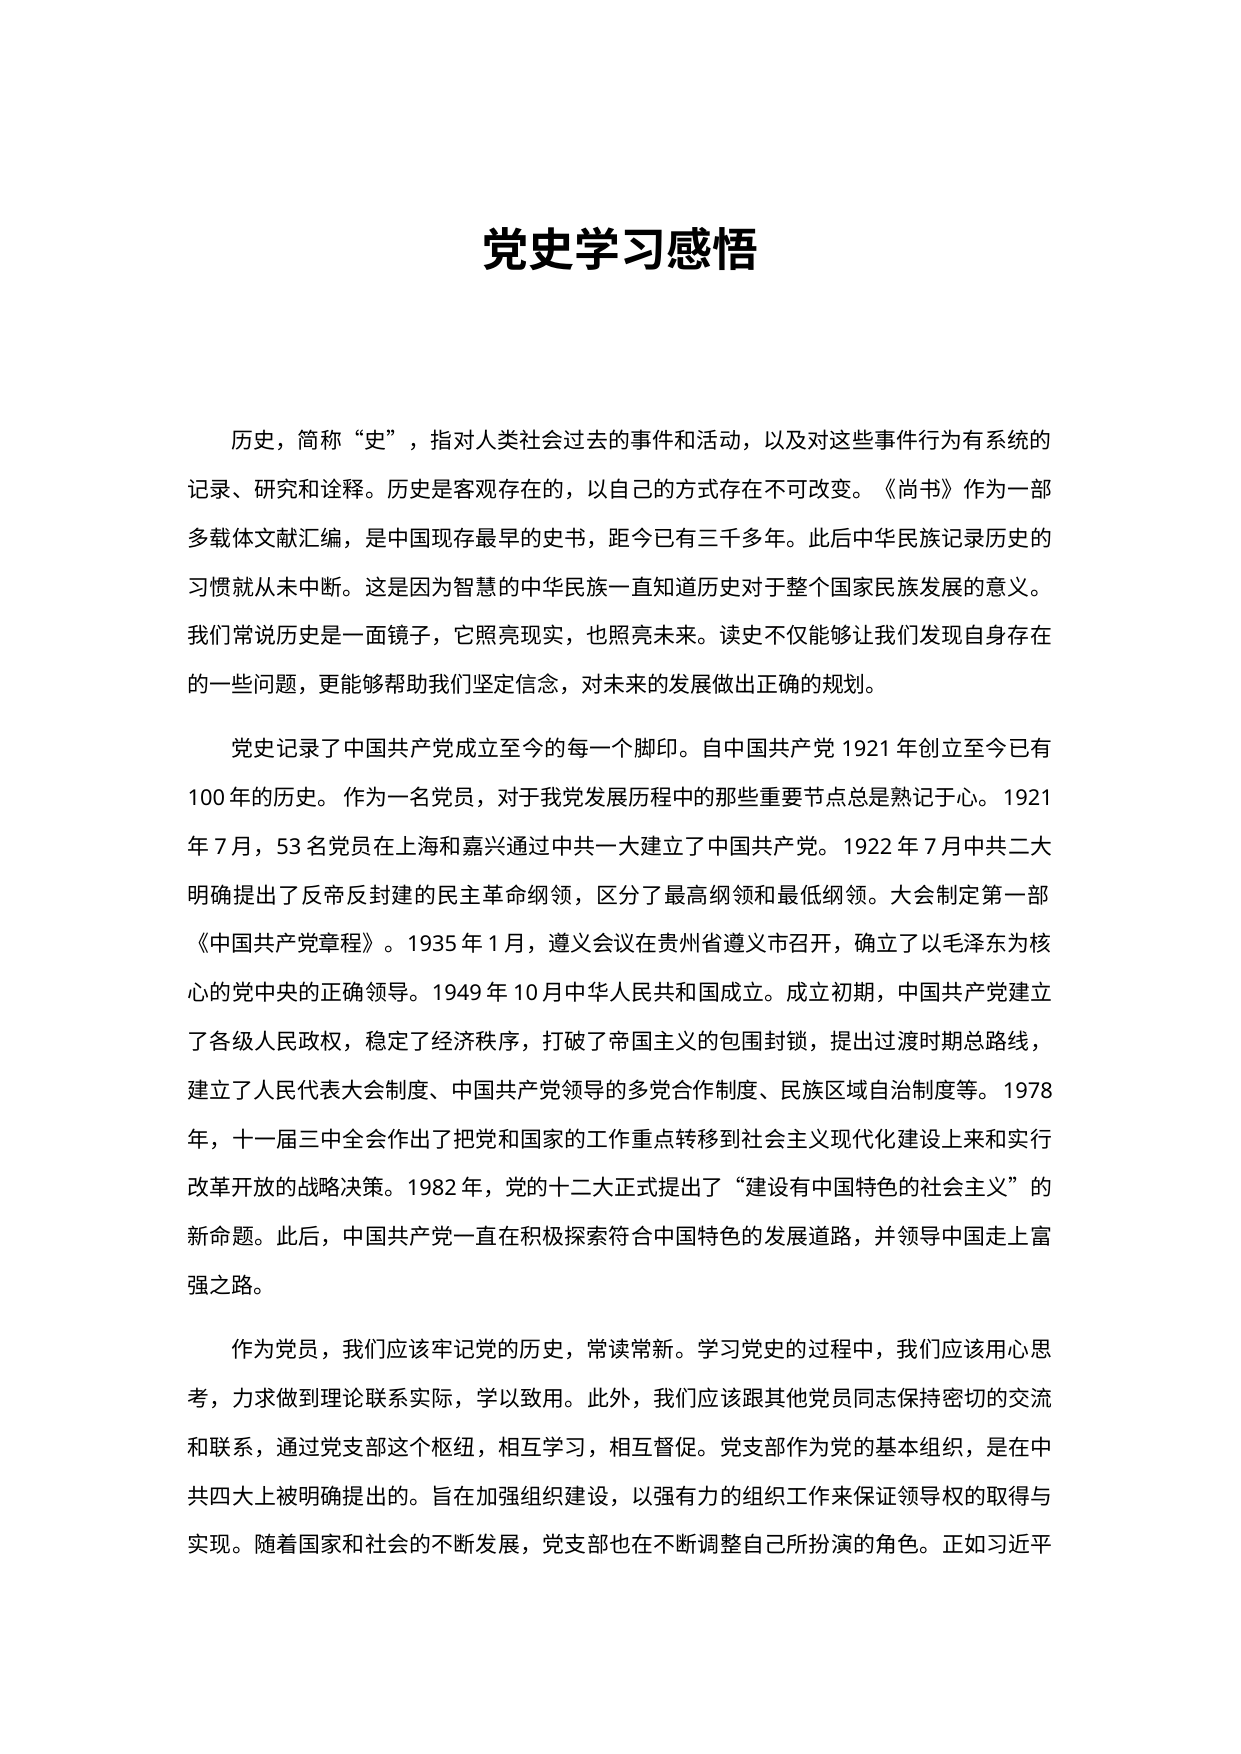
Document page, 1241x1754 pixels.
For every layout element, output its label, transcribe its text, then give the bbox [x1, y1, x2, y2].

subtitle 党史学习感悟 [187, 197, 1053, 295]
text 历史，简称“史”，指对人类社会过去的事件和活动，以及对这些事件行为有系统的记录、研究和诠释。历史是客观存在的，以自己的方式存在不可改变。《尚书》作为一部多载体文献汇编，是中国现存最早的史书，距今已有三千多年。此后中华民族记录历史的习惯就从未中断。这是因为智慧的中华民族一直知道历史对于整个国家民族发展的意义。我们常说历史是一面镜子，它照亮现实，也照亮未来。读史不仅能够让我们发现自身存在的一些问题，更能够帮助我们坚定信念，对未来的发展做出正确的规划。 [187, 423, 1053, 699]
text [187, 1332, 1053, 1559]
text 党史记录了中国共产党成立至今的每一个脚印。自中国共产党1921年创立至今已有100年的历史。 作为一名党员，对于我党发展历程中的那些重要节点总是熟记于心。1921年7月，53名党员在上海和嘉兴通过中共一大建立了中国共产党。1922年7月中共二大明确提出了反帝反封建的民主革命纲领，区分了最高纲领和最低纲领。大会制定第一部《中国共产党章程》。1935年1月，遵义会议在贵州省遵义市召开，确立了以毛泽东为核心的党中央的正确领导。1949年10月中华人民共和国成立。成立初期，中国共产党建立了各级人民政权，稳定了经济秩序，打破了帝国主义的包围封锁，提出过渡时期总路线，建立了人民代表大会制度、中国共产党领导的多党合作制度、民族区域自治制度等。1978年，十一届三中全会作出了把党和国家的工作重点转移到社会主义现代化建设上来和实行改革开放的战略决策。1982年，党的十二大正式提出了“建设有中国特色的社会主义”的新命题。此后，中国共产党一直在积极探索符合中国特色的发展道路，并领导中国走上富强之路。 [187, 731, 1053, 1300]
